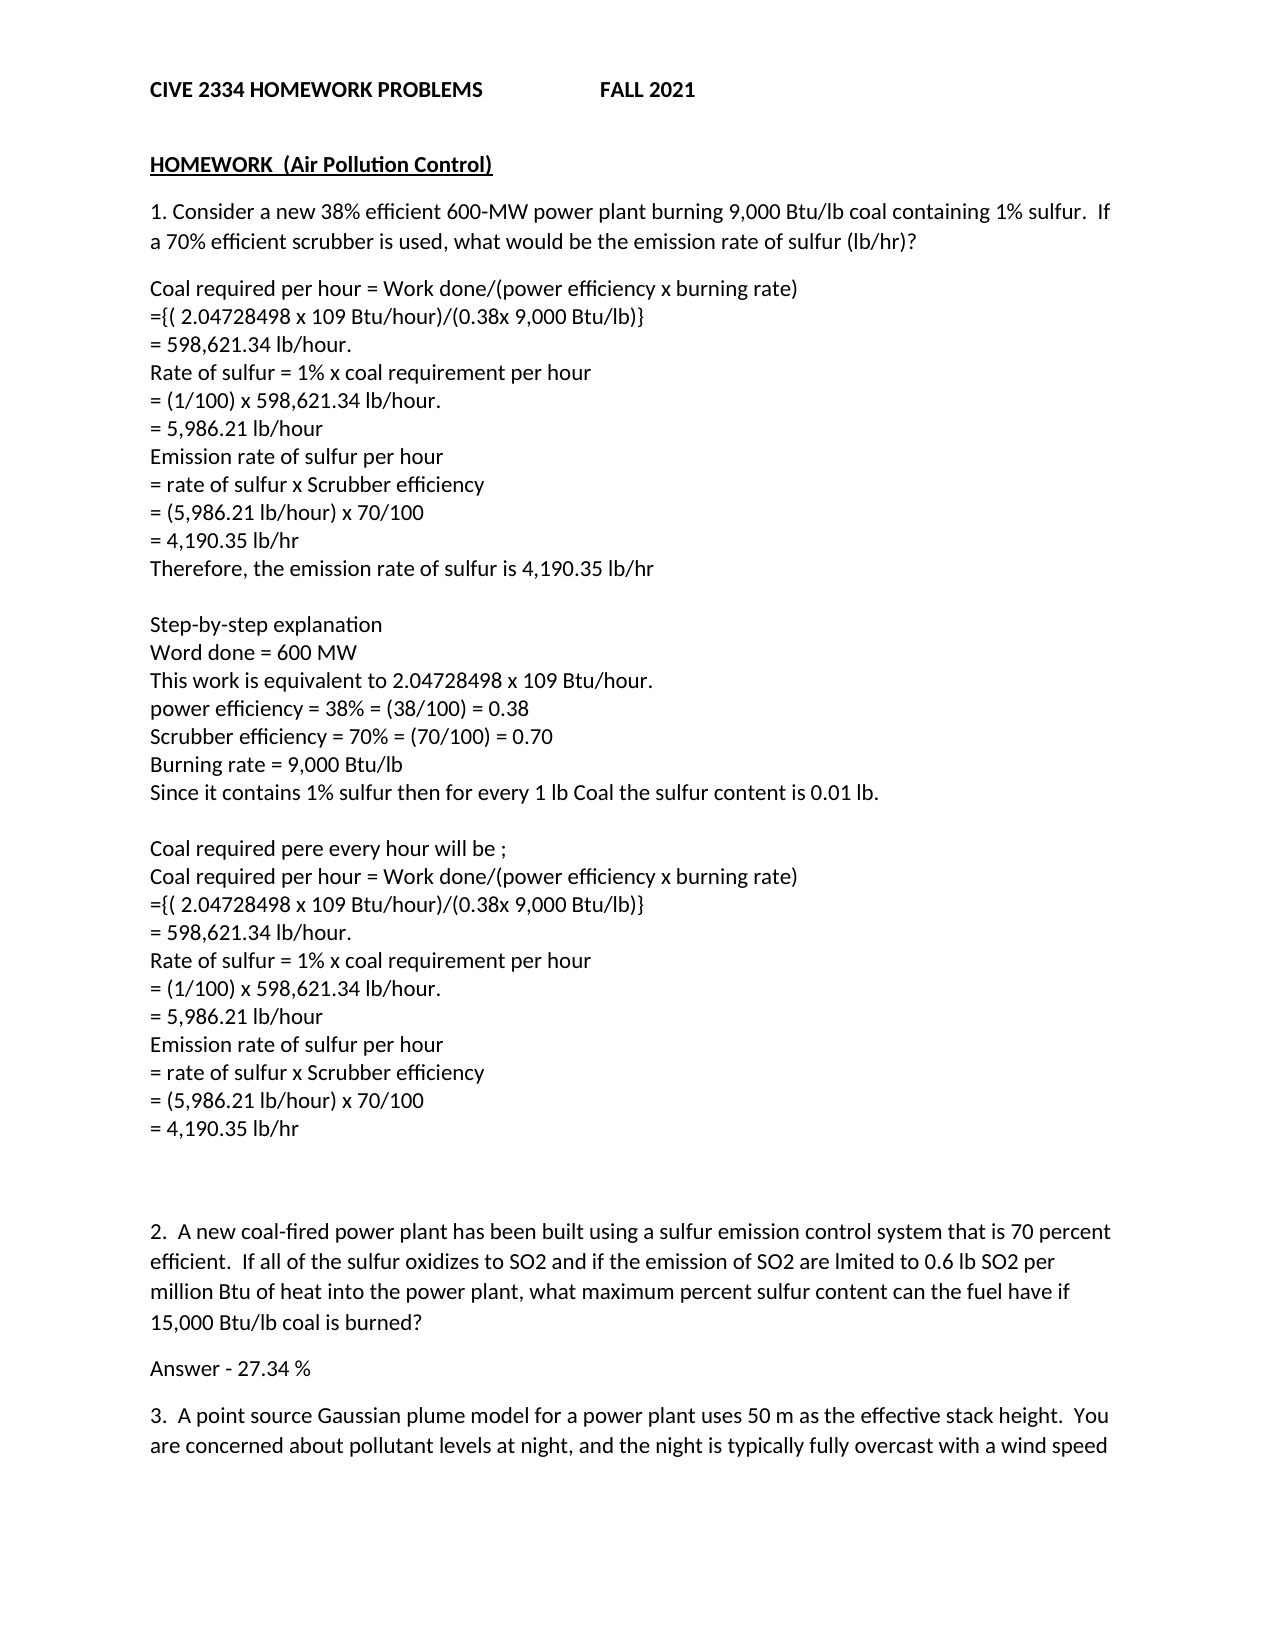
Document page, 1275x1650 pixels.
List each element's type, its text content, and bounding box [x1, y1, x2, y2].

text ={( 2.04728498 x 109 Btu/hour)/(0.38x 9,000 Btu/lb)} [150, 302, 1125, 330]
text Scrubber efficiency = 70% = (70/100) = 0.70 [150, 722, 1125, 750]
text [150, 1401, 1125, 1460]
text Burning rate = 9,000 Btu/lb [150, 750, 1125, 778]
text = 598,621.34 lb/hour. [150, 918, 1125, 946]
text Answer - 27.34 % [150, 1354, 1125, 1383]
text Emission rate of sulfur per hour [150, 1031, 1125, 1058]
text This work is equivalent to 2.04728498 x 109 Btu/hour. [150, 666, 1125, 694]
text Coal required pere every hour will be ; [150, 834, 1125, 862]
text = 4,190.35 lb/hr [150, 526, 1125, 554]
text Since it contains 1% sulfur then for every 1 lb Coal the sulfur content is 0.01 lb. [150, 778, 1125, 806]
text Step-by-step explanation [150, 610, 1125, 638]
text = (1/100) x 598,621.34 lb/hour. [150, 386, 1125, 414]
text 2. A new coal-fired power plant has been built using a sulfur emission control system that is 70 percent efficient. If all of the sulfur oxidizes to SO2 and if the emission of SO2 are lmited to 0.6 lb SO2 per million Btu of heat into the power plant, what maximum percent sulfur content can the fuel have if 15,000 Btu/lb coal is burned? [150, 1217, 1125, 1336]
text = 5,986.21 lb/hour [150, 1002, 1125, 1031]
text = rate of sulfur x Scrubber efficiency [150, 1058, 1125, 1087]
text Coal required per hour = Work done/(power efficiency x burning rate) [150, 274, 1125, 302]
text Word done = 600 MW [150, 638, 1125, 666]
text HOMEWORK (Air Pollution Control) [150, 150, 1125, 178]
text Coal required per hour = Work done/(power efficiency x burning rate) [150, 862, 1125, 890]
text ={( 2.04728498 x 109 Btu/hour)/(0.38x 9,000 Btu/lb)} [150, 890, 1125, 918]
text = 5,986.21 lb/hour [150, 414, 1125, 442]
text = (1/100) x 598,621.34 lb/hour. [150, 974, 1125, 1002]
text Rate of sulfur = 1% x coal requirement per hour [150, 946, 1125, 974]
text Therefore, the emission rate of sulfur is 4,190.35 lb/hr [150, 554, 1125, 582]
text = rate of sulfur x Scrubber efficiency [150, 470, 1125, 498]
text power efficiency = 38% = (38/100) = 0.38 [150, 694, 1125, 722]
text = (5,986.21 lb/hour) x 70/100 [150, 1087, 1125, 1114]
text = (5,986.21 lb/hour) x 70/100 [150, 498, 1125, 526]
text Emission rate of sulfur per hour [150, 442, 1125, 470]
text Rate of sulfur = 1% x coal requirement per hour [150, 358, 1125, 386]
text = 4,190.35 lb/hr [150, 1114, 1125, 1143]
text 1. Consider a new 38% efficient 600-MW power plant burning 9,000 Btu/lb coal containing 1% sulfur. If a 70% efficient scrubber is used, what would be the emission rate of sulfur (lb/hr)? [150, 197, 1125, 255]
text = 598,621.34 lb/hour. [150, 330, 1125, 358]
